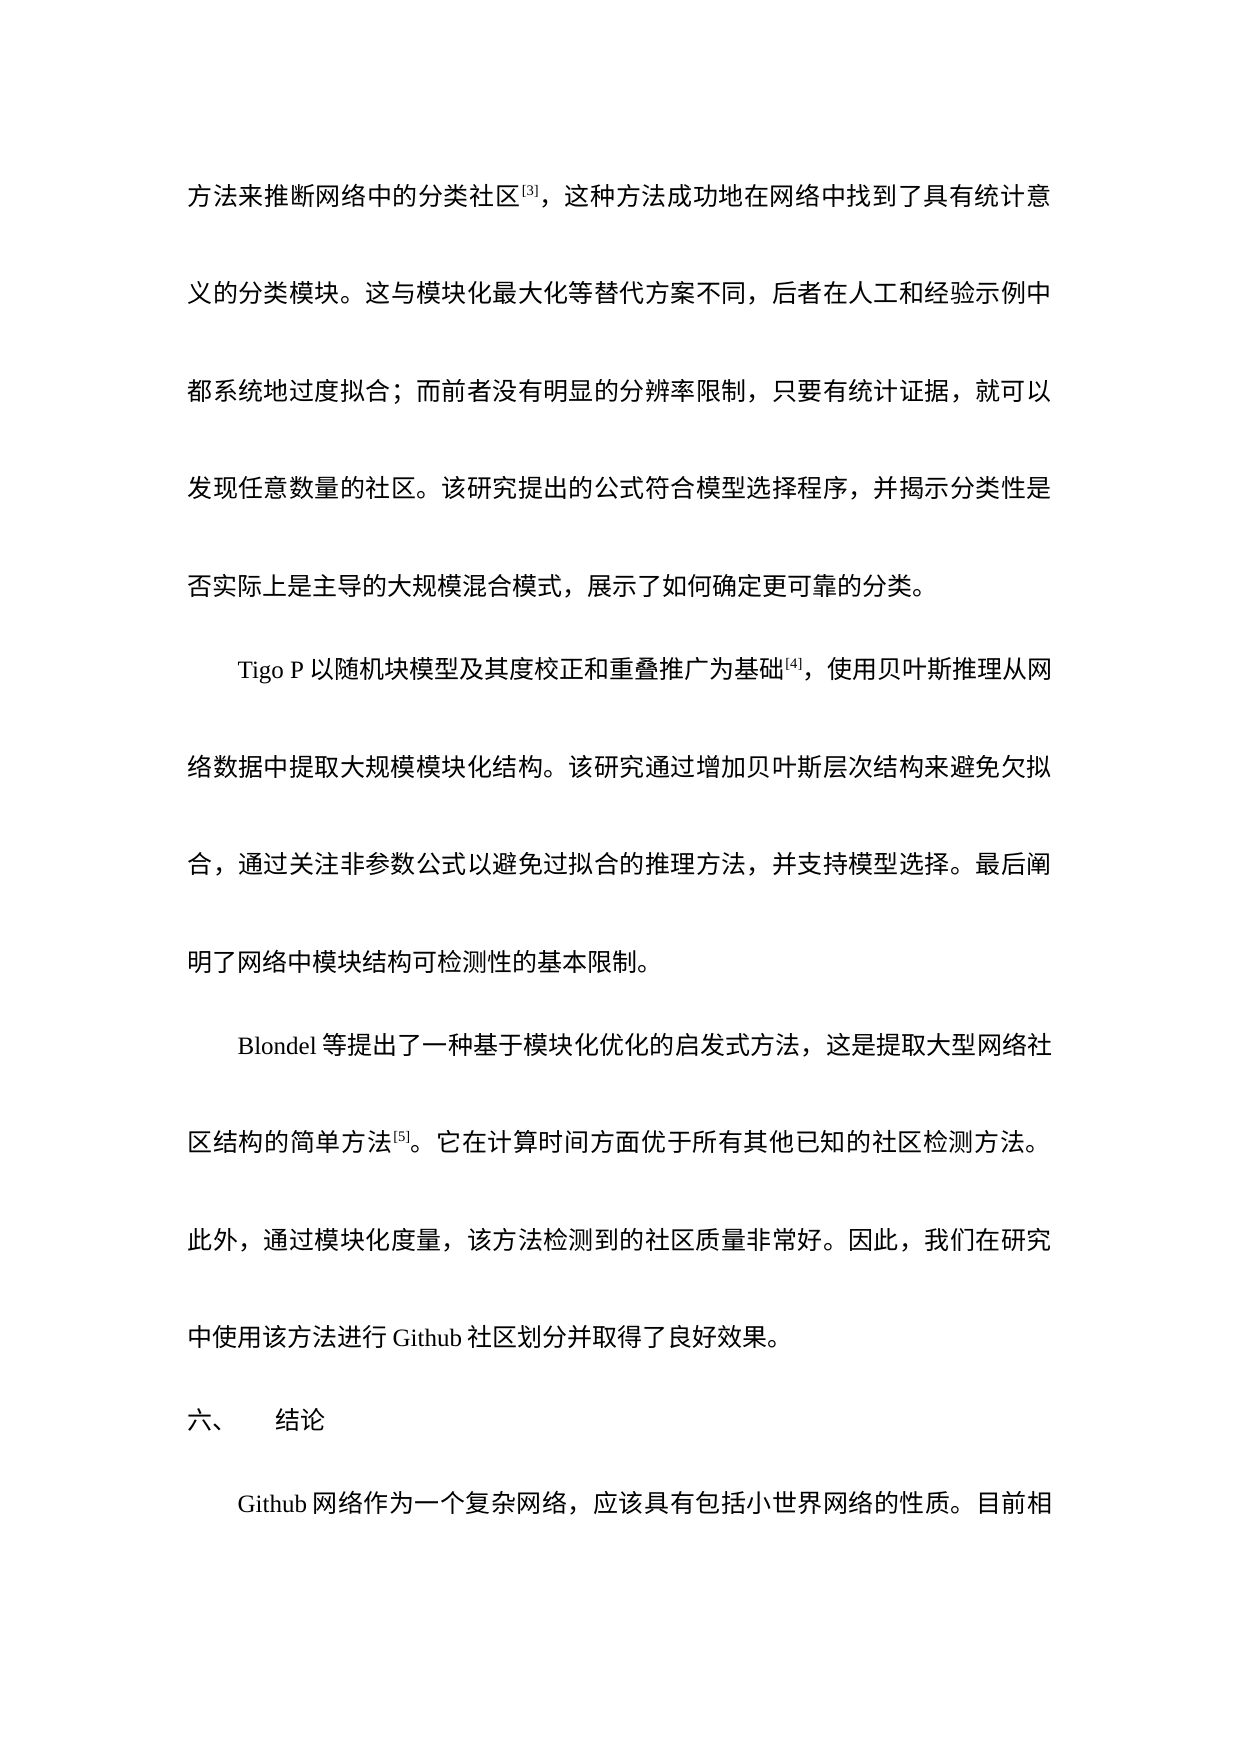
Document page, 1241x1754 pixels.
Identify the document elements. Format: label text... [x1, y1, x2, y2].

list Tigo P以随机块模型及其度校正和重叠推广为基础[4]，使用贝叶斯推理从网络数据中提取大规模模块化结构。该研究通过增加贝叶斯层次结构来避免欠拟合，通过关注非参数公式以避免过拟合的推理方法，并支持模型选择。最后阐明了网络中模块结构可检测性的基本限制。 [187, 635, 1053, 993]
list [187, 1469, 1053, 1534]
list 结论 [187, 1386, 1053, 1451]
list Blondel等提出了一种基于模块化优化的启发式方法，这是提取大型网络社区结构的简单方法[5]。它在计算时间方面优于所有其他已知的社区检测方法。此外，通过模块化度量，该方法检测到的社区质量非常好。因此，我们在研究中使用该方法进行Github社区划分并取得了良好效果。 [187, 1011, 1053, 1368]
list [187, 162, 1053, 617]
